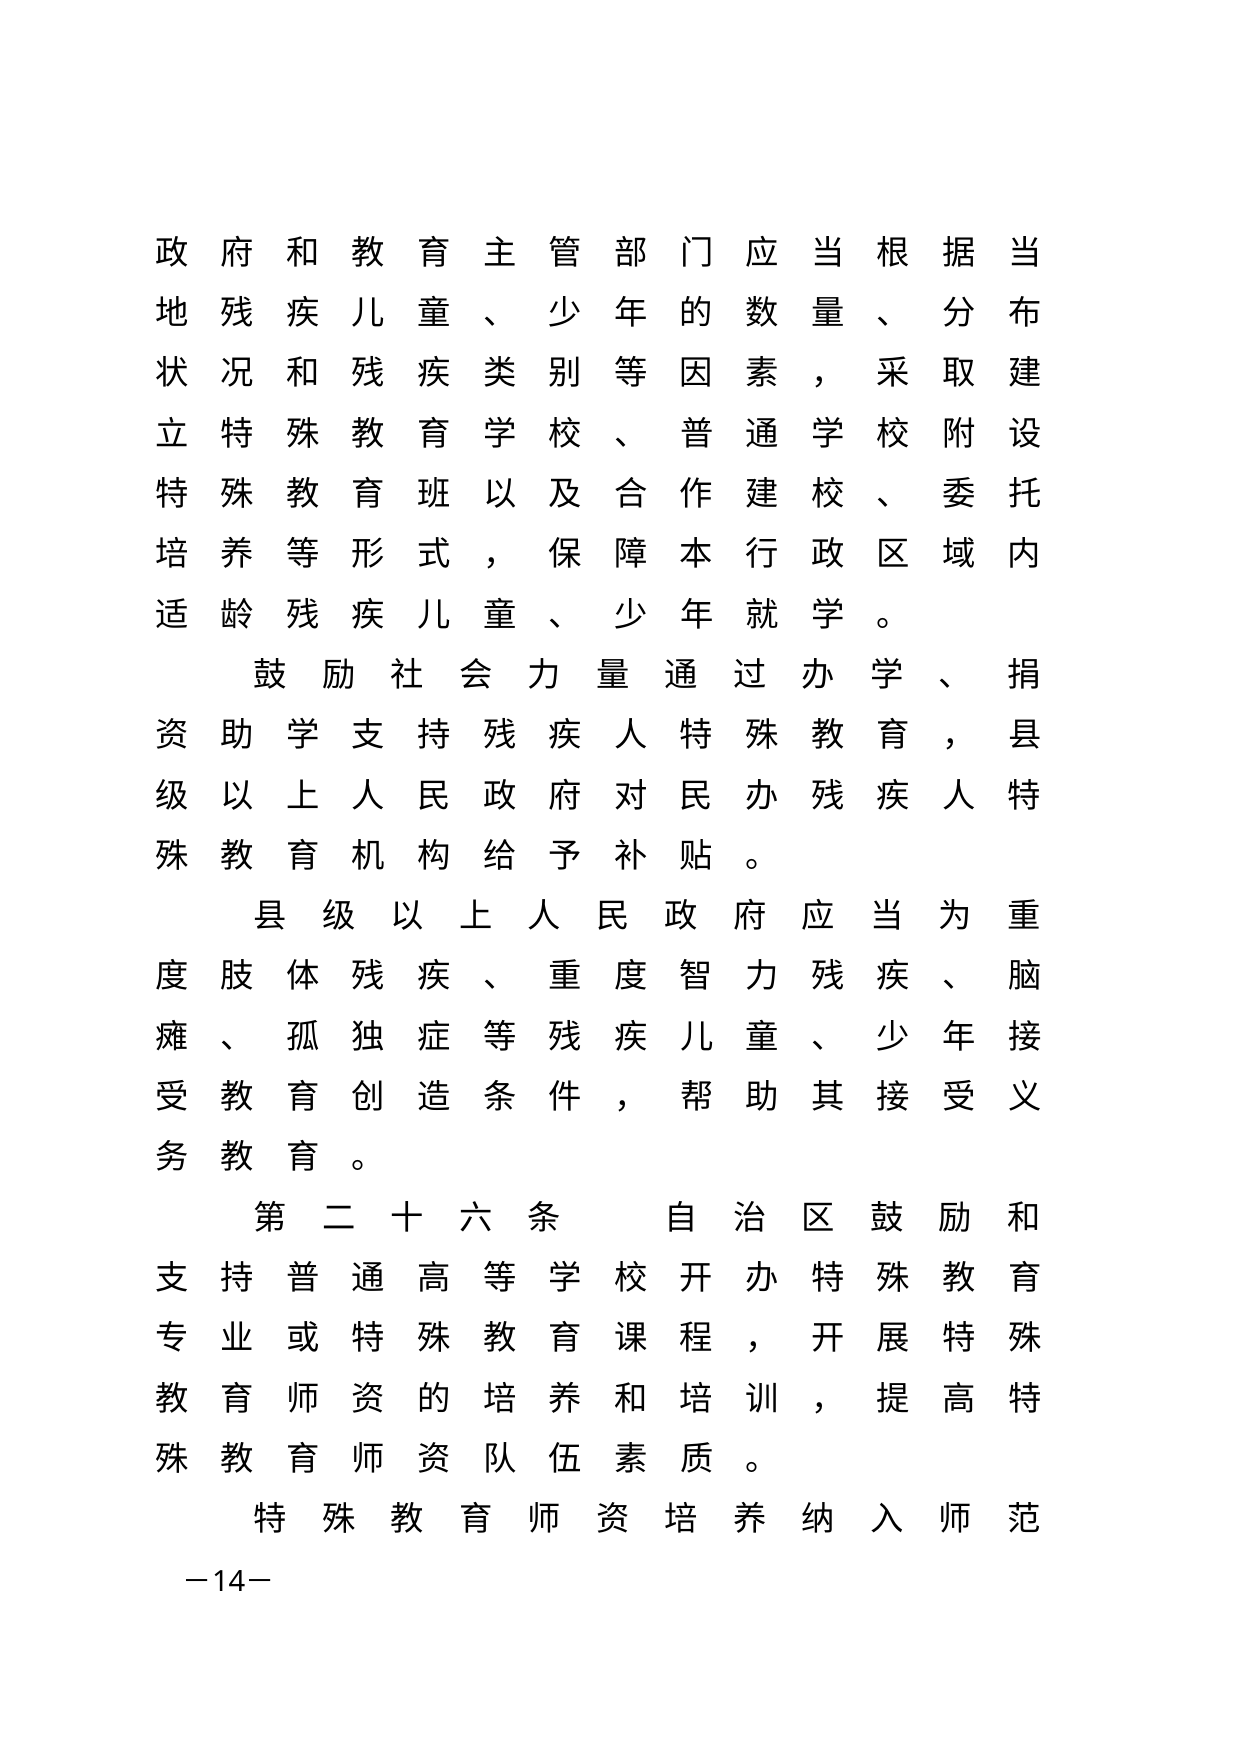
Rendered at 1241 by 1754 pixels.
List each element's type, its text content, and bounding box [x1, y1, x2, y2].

text 特殊教育师资培养纳入师范生免费教育计划。 [155, 1486, 1073, 1546]
text 县级以上人民政府应当为重度肢体残疾、重度智力残疾、脑瘫、孤独症等残疾儿童、少年接受教育创造条件，帮助其接受义务教育。 [155, 883, 1073, 1184]
text 鼓励社会力量通过办学、捐资助学支持残疾人特殊教育，县级以上人民政府对民办残疾人特殊教育机构给予补贴。 [155, 642, 1073, 883]
text 第二十六条 自治区鼓励和支持普通高等学校开办特殊教育专业或特殊教育课程，开展特殊教育师资的培养和培训，提高特殊教育师资队伍素质。 [155, 1184, 1073, 1486]
text 第二十五条 县级以上人民政府和教育主管部门应当根据当地残疾儿童、少年的数量、分布状况和残疾类别等因素，采取建立特殊教育学校、普通学校附设特殊教育班以及合作建校、委托培养等形式，保障本行政区域内适龄残疾儿童、少年就学。 [155, 219, 1073, 642]
